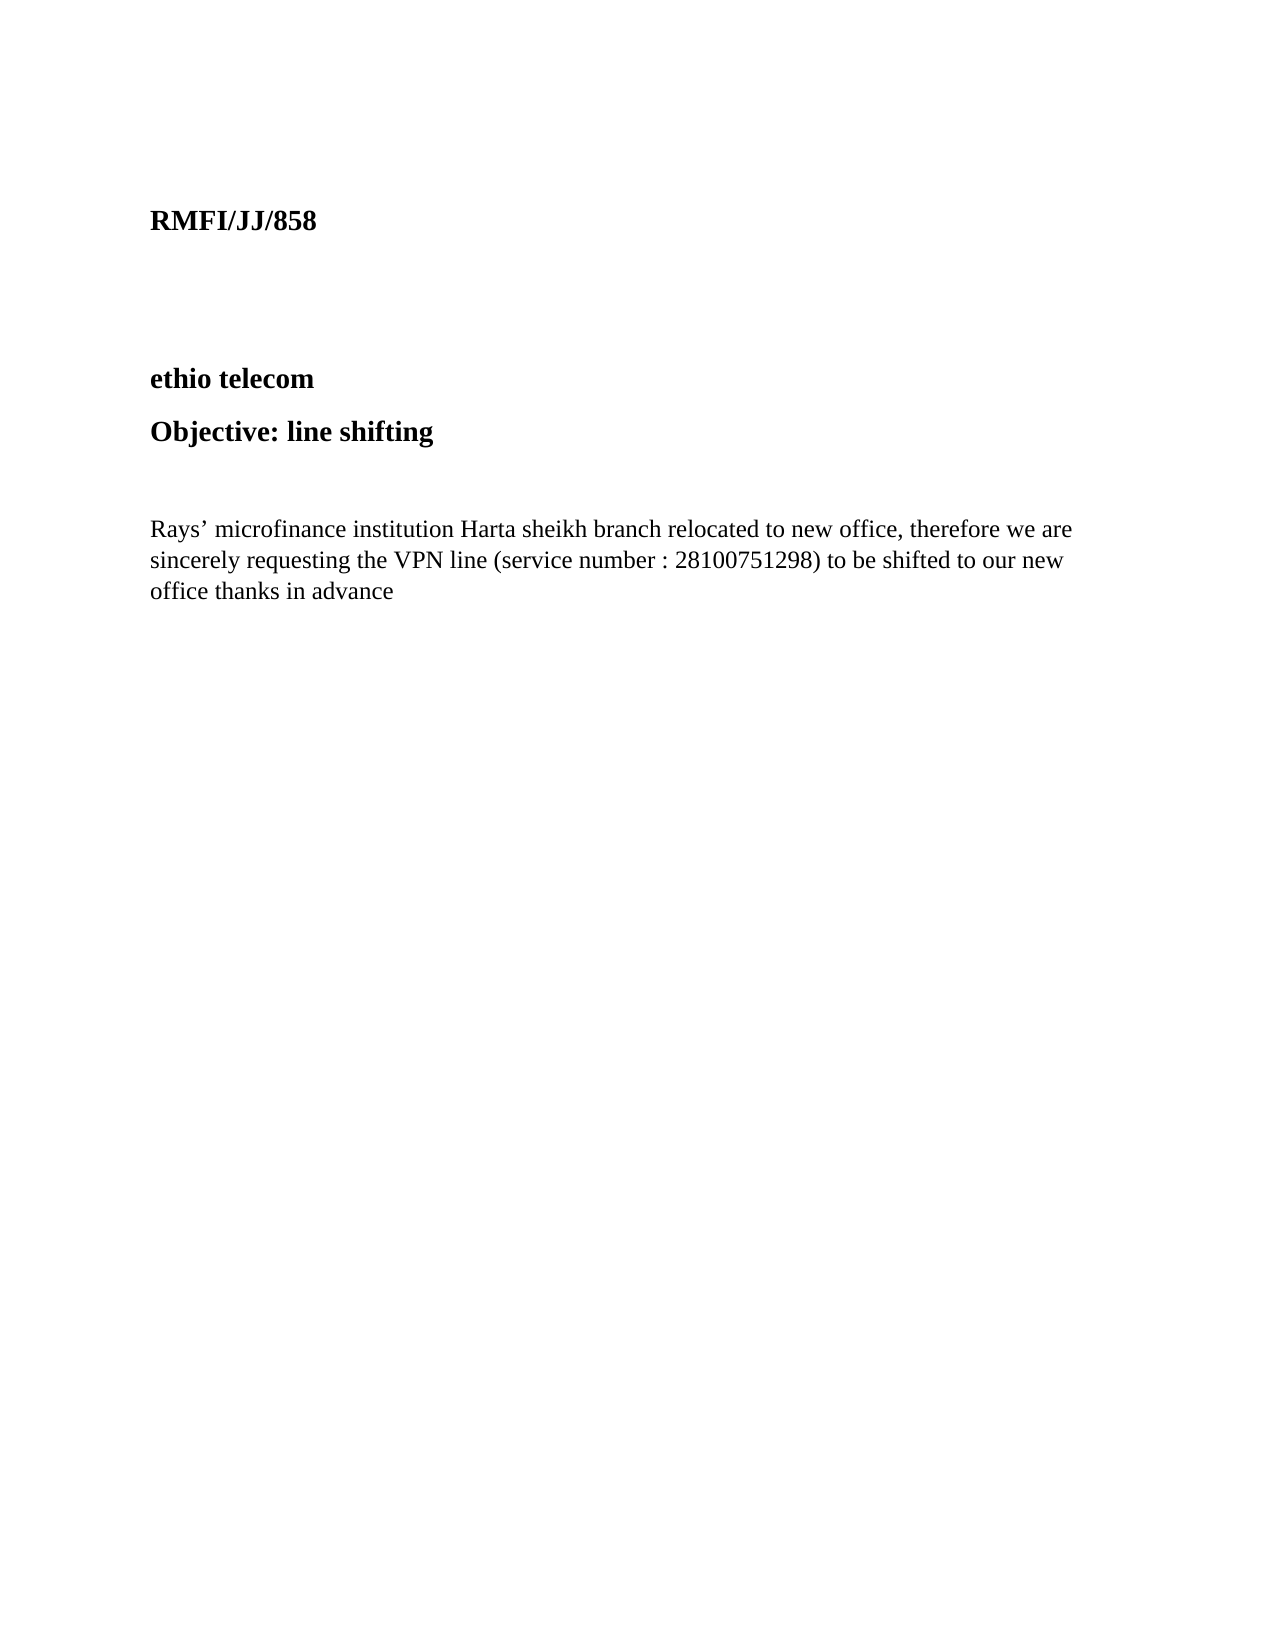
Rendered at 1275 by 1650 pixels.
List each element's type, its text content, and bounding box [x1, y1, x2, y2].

text RMFI/JJ/858 [150, 203, 1125, 236]
text ethio telecom [150, 361, 1125, 395]
text Objective: line shifting [150, 414, 1125, 448]
text Rays’ microfinance institution Harta sheikh branch relocated to new office, therefore we are sincerely requesting the VPN line (service number : 28100751298) to be shifted to our new office thanks in advance [150, 514, 1125, 604]
